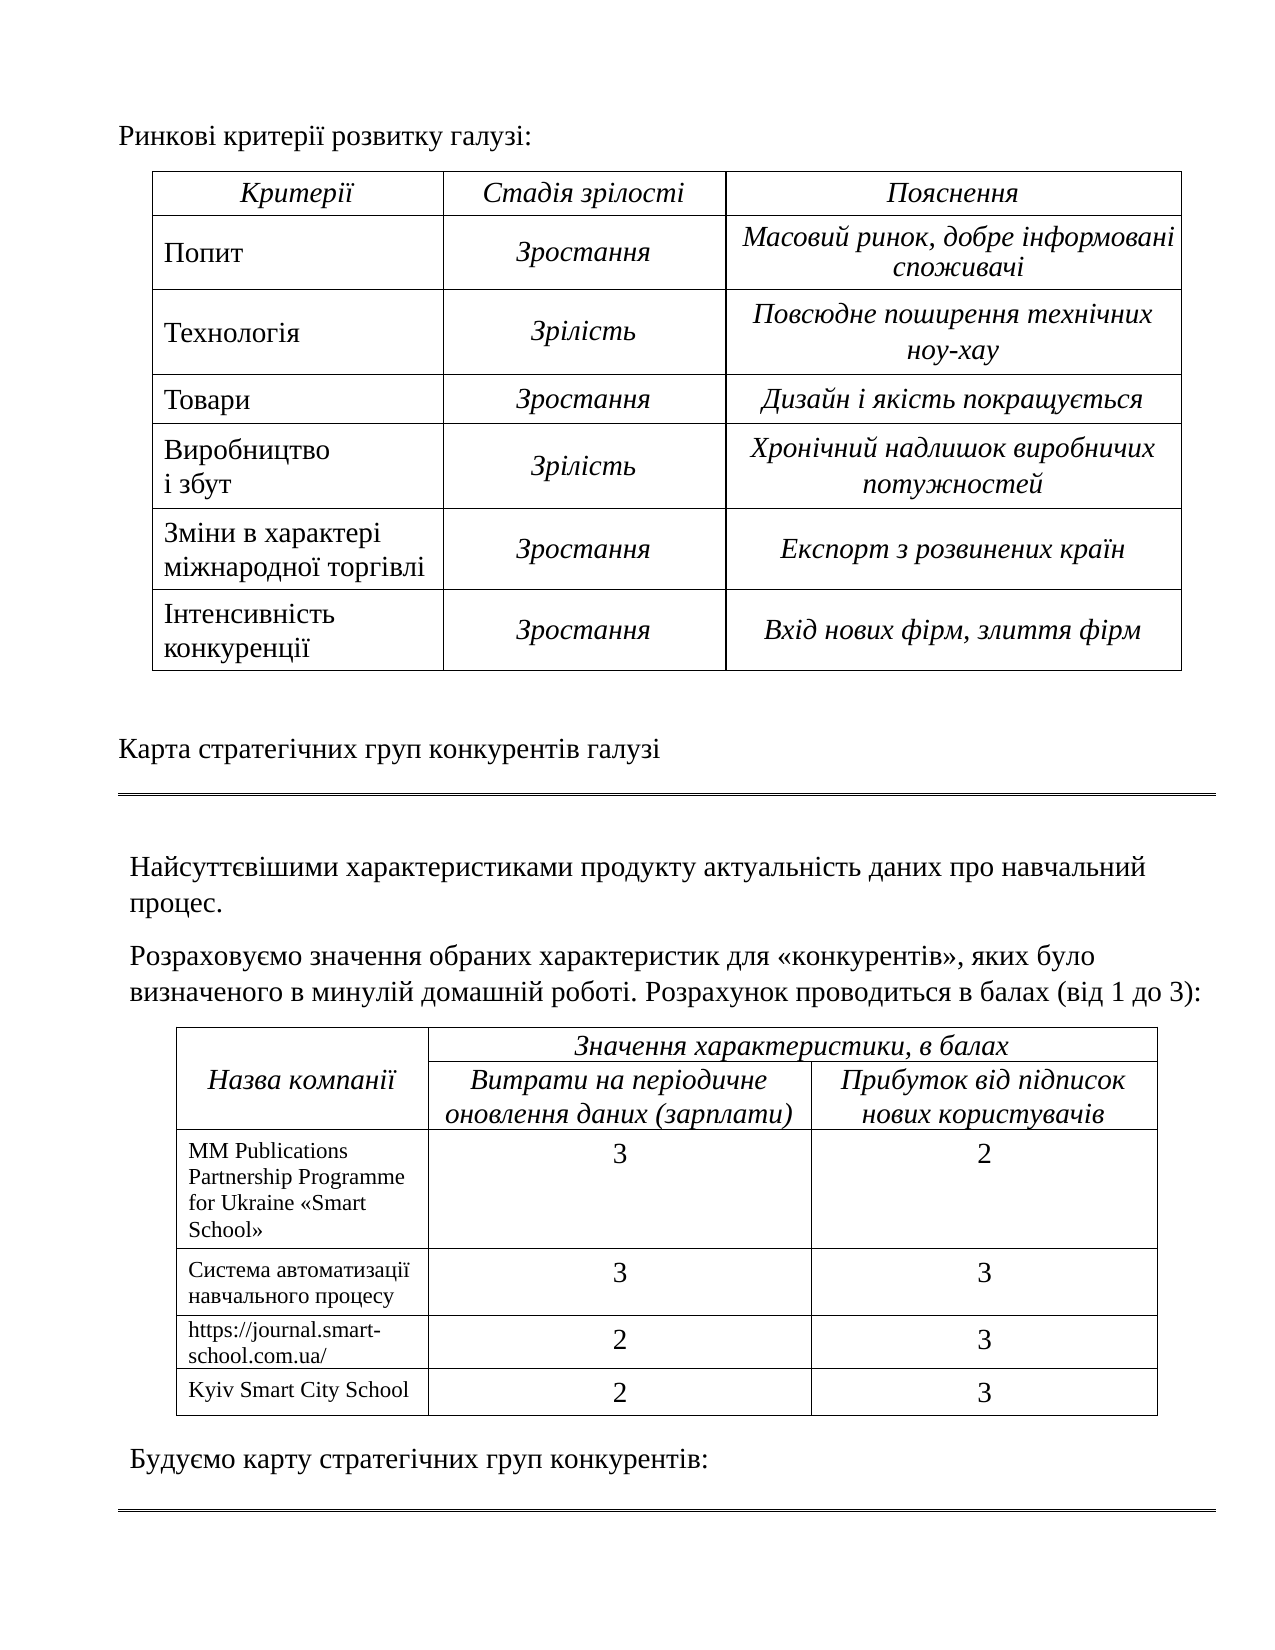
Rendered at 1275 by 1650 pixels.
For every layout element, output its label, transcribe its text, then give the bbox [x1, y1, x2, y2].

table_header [118, 796, 1216, 1508]
table_cell Технологія [153, 290, 443, 374]
table_cell Хронічний надлишок виробничих потужностей [727, 424, 1181, 508]
table_header Критерії [153, 172, 443, 214]
table_cell Інтенсивність конкуренції [153, 590, 443, 669]
text Ринкові критерії розвитку галузі: [118, 118, 1216, 152]
table_cell Дизайн і якість покращується [727, 375, 1181, 423]
table_cell Попит [153, 216, 443, 288]
table_cell Зрілість [444, 290, 725, 374]
table_cell Масовий ринок, добре інформовані споживачі [727, 216, 1181, 288]
table_cell Зростання [444, 375, 725, 423]
table_cell Виробництво і збут [153, 424, 443, 508]
table_cell Зрілість [444, 424, 725, 508]
table_cell Експорт з розвинених країн [727, 509, 1181, 589]
table_cell Зростання [444, 509, 725, 589]
table_cell Зростання [444, 216, 725, 288]
table_cell Зміни в характері міжнародної торгівлі [153, 509, 443, 589]
table_header Стадія зрілості [444, 172, 725, 214]
table_cell Вхід нових фірм, злиття фірм [727, 590, 1181, 669]
table_cell Повсюдне поширення технічних ноу-хау [727, 290, 1181, 374]
table_cell Товари [153, 375, 443, 423]
table_header Пояснення [727, 172, 1181, 214]
table_cell Зростання [444, 590, 725, 669]
text Карта стратегічних груп конкурентів галузі [118, 732, 1216, 765]
